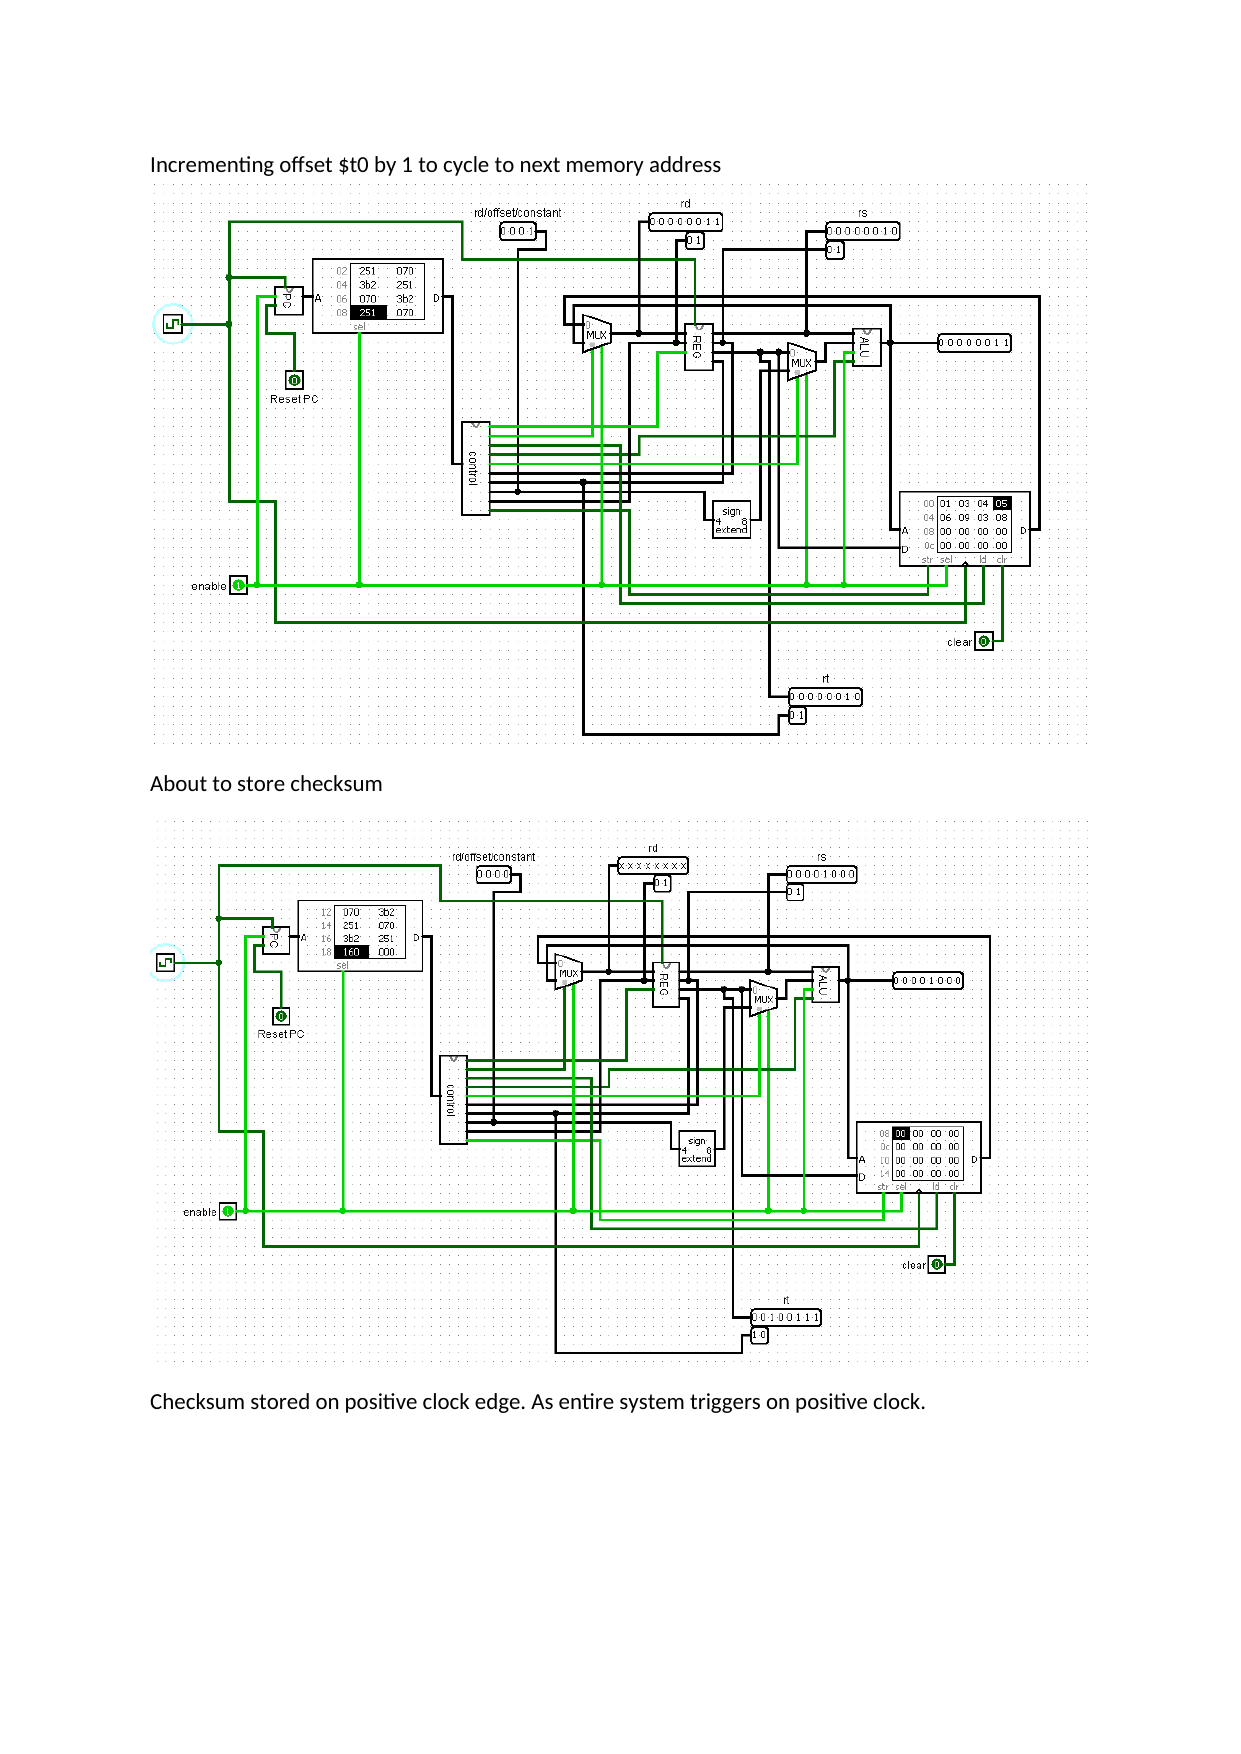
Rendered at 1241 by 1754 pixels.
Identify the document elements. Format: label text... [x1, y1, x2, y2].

picture [150, 180, 1091, 750]
text Checksum stored on positive clock edge. As entire system triggers on positive clock. [150, 1387, 1090, 1415]
text Incrementing offset $t0 by 1 to cycle to next memory address [150, 150, 1090, 180]
text About to store checksum [150, 769, 1090, 797]
picture [150, 815, 1091, 1368]
